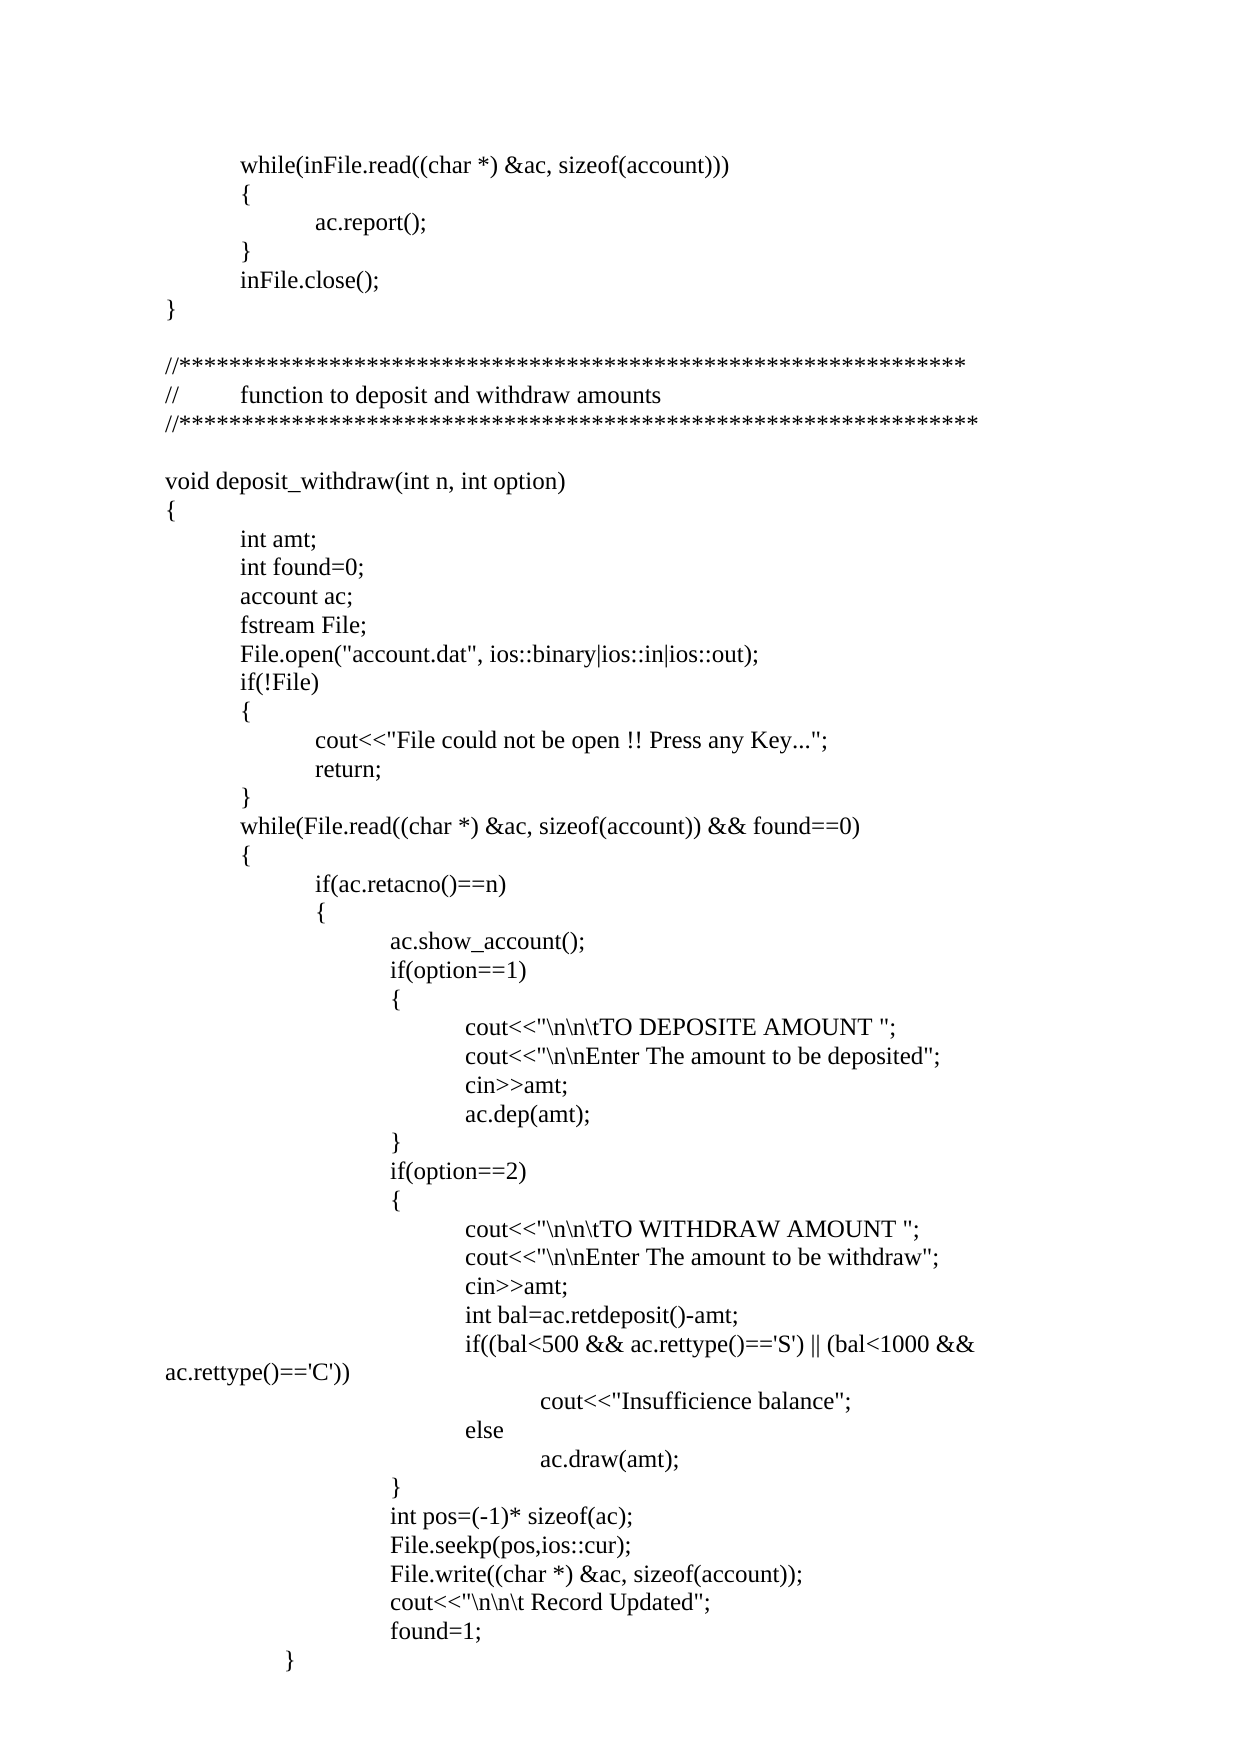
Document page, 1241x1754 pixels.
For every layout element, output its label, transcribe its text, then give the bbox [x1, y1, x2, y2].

text { [165, 840, 1125, 869]
text if(option==1) [165, 955, 1125, 984]
text found=1; [165, 1616, 1125, 1645]
text cin>>amt; [165, 1070, 1125, 1099]
text { [165, 984, 1125, 1012]
text ac.show_account(); [165, 926, 1125, 955]
text return; [165, 754, 1125, 782]
text File.open("account.dat", ios::binary|ios::in|ios::out); [165, 639, 1125, 667]
text File.seekp(pos,ios::cur); [165, 1530, 1125, 1559]
text } [165, 1645, 1125, 1674]
text else [165, 1415, 1125, 1444]
text int amt; [165, 524, 1125, 552]
text cout<<"File could not be open !! Press any Key..."; [165, 725, 1125, 754]
text ac.dep(amt); [165, 1099, 1125, 1127]
text } [165, 236, 1125, 265]
text cout<<"\n\n\tTO DEPOSITE AMOUNT "; [165, 1012, 1125, 1041]
text { [165, 495, 1125, 524]
text if(option==2) [165, 1156, 1125, 1185]
text int pos=(-1)* sizeof(ac); [165, 1501, 1125, 1530]
text while(File.read((char *) &ac, sizeof(account)) && found==0) [165, 811, 1125, 840]
text cout<<"\n\nEnter The amount to be withdraw"; [165, 1242, 1125, 1271]
text { [165, 1185, 1125, 1214]
text cin>>amt; [165, 1271, 1125, 1300]
text cout<<"\n\n\t Record Updated"; [165, 1587, 1125, 1616]
text cout<<"\n\nEnter The amount to be deposited"; [165, 1041, 1125, 1070]
text { [165, 696, 1125, 725]
text } [165, 1127, 1125, 1156]
text cout<<"Insufficience balance"; [165, 1386, 1125, 1415]
text if(!File) [165, 667, 1125, 696]
text { [165, 179, 1125, 207]
text File.write((char *) &ac, sizeof(account)); [165, 1559, 1125, 1587]
text } [165, 294, 1125, 322]
text int found=0; [165, 552, 1125, 581]
text inFile.close(); [165, 265, 1125, 294]
text account ac; [165, 581, 1125, 610]
text } [165, 1472, 1125, 1501]
text if(ac.retacno()==n) [165, 869, 1125, 897]
text //**************************************************************** [165, 409, 1125, 437]
text ac.report(); [165, 207, 1125, 236]
text void deposit_withdraw(int n, int option) [165, 466, 1125, 495]
text //*************************************************************** [165, 351, 1125, 380]
text fstream File; [165, 610, 1125, 639]
text if((bal<500 && ac.rettype()=='S') || (bal<1000 && ac.rettype()=='C')) [165, 1329, 1125, 1386]
text ac.draw(amt); [165, 1444, 1125, 1472]
text // function to deposit and withdraw amounts [165, 380, 1125, 409]
text } [165, 782, 1125, 811]
text cout<<"\n\n\tTO WITHDRAW AMOUNT "; [165, 1214, 1125, 1242]
text { [165, 897, 1125, 926]
text while(inFile.read((char *) &ac, sizeof(account))) [165, 150, 1125, 179]
text int bal=ac.retdeposit()-amt; [165, 1300, 1125, 1329]
